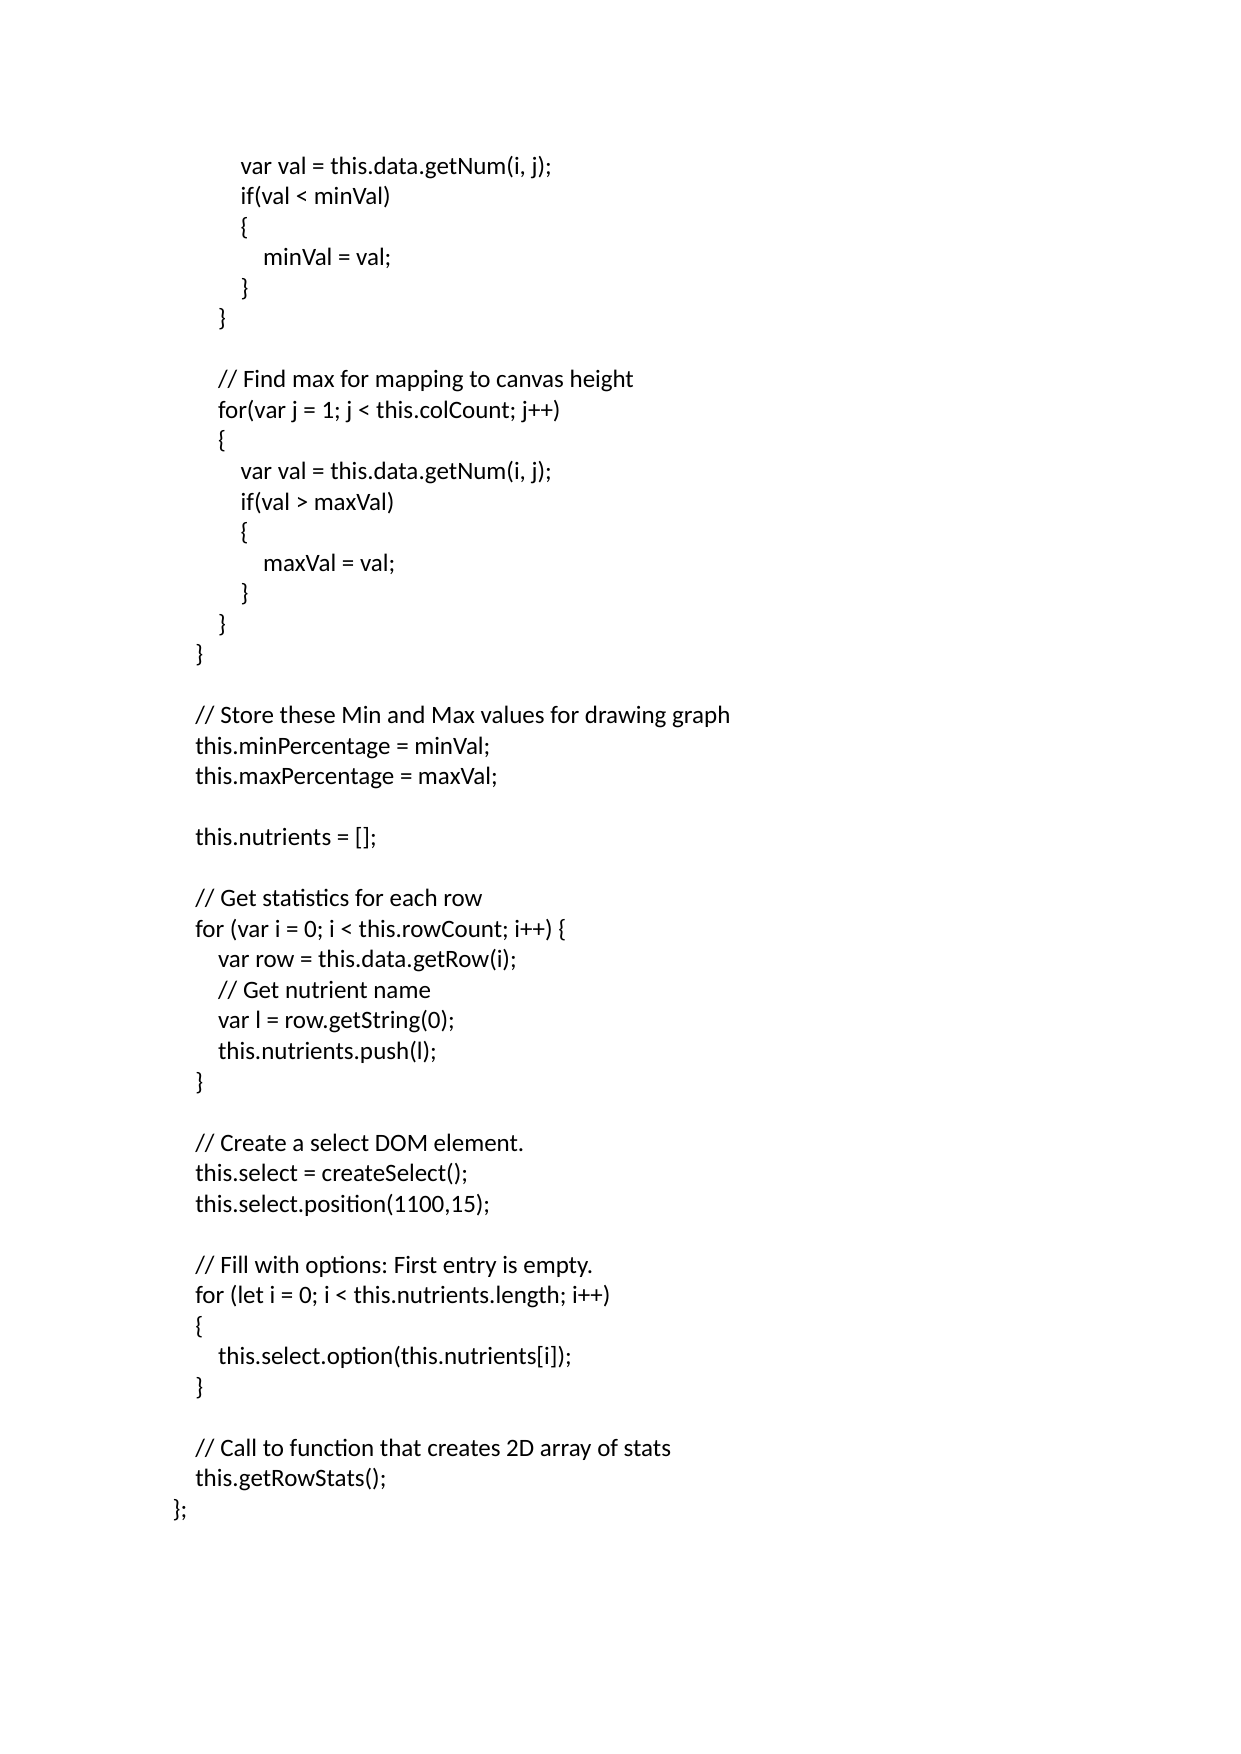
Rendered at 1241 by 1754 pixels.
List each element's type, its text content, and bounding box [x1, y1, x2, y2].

text // Fill with options: First entry is empty. [150, 1249, 1090, 1279]
text if(val < minVal) [150, 181, 1090, 211]
text this.nutrients.push(l); [150, 1035, 1090, 1066]
text this.select.option(this.nutrients[i]); [150, 1340, 1090, 1371]
text var l = row.getString(0); [150, 1004, 1090, 1035]
text this.nutrients = []; [150, 821, 1090, 852]
text var val = this.data.getNum(i, j); [150, 150, 1090, 181]
text if(val > maxVal) [150, 486, 1090, 516]
text }; [150, 1493, 1090, 1523]
text var row = this.data.getRow(i); [150, 943, 1090, 974]
text } [150, 608, 1090, 638]
text // Find max for mapping to canvas height [150, 364, 1090, 394]
text for (var i = 0; i < this.rowCount; i++) { [150, 913, 1090, 943]
text } [150, 303, 1090, 333]
text { [150, 211, 1090, 242]
text // Create a select DOM element. [150, 1127, 1090, 1157]
text // Get nutrient name [150, 974, 1090, 1004]
text for(var j = 1; j < this.colCount; j++) [150, 394, 1090, 425]
text this.minPercentage = minVal; [150, 730, 1090, 760]
text this.getRowStats(); [150, 1462, 1090, 1493]
text } [150, 577, 1090, 608]
text var val = this.data.getNum(i, j); [150, 455, 1090, 486]
text this.maxPercentage = maxVal; [150, 760, 1090, 791]
text } [150, 638, 1090, 669]
text minVal = val; [150, 242, 1090, 272]
text this.select.position(1100,15); [150, 1188, 1090, 1218]
text this.select = createSelect(); [150, 1157, 1090, 1188]
text } [150, 1371, 1090, 1401]
text // Call to function that creates 2D array of stats [150, 1432, 1090, 1462]
text { [150, 516, 1090, 547]
text // Store these Min and Max values for drawing graph [150, 699, 1090, 730]
text for (let i = 0; i < this.nutrients.length; i++) [150, 1279, 1090, 1310]
text { [150, 425, 1090, 455]
text // Get statistics for each row [150, 882, 1090, 913]
text maxVal = val; [150, 547, 1090, 577]
text } [150, 272, 1090, 303]
text } [150, 1066, 1090, 1096]
text { [150, 1310, 1090, 1340]
